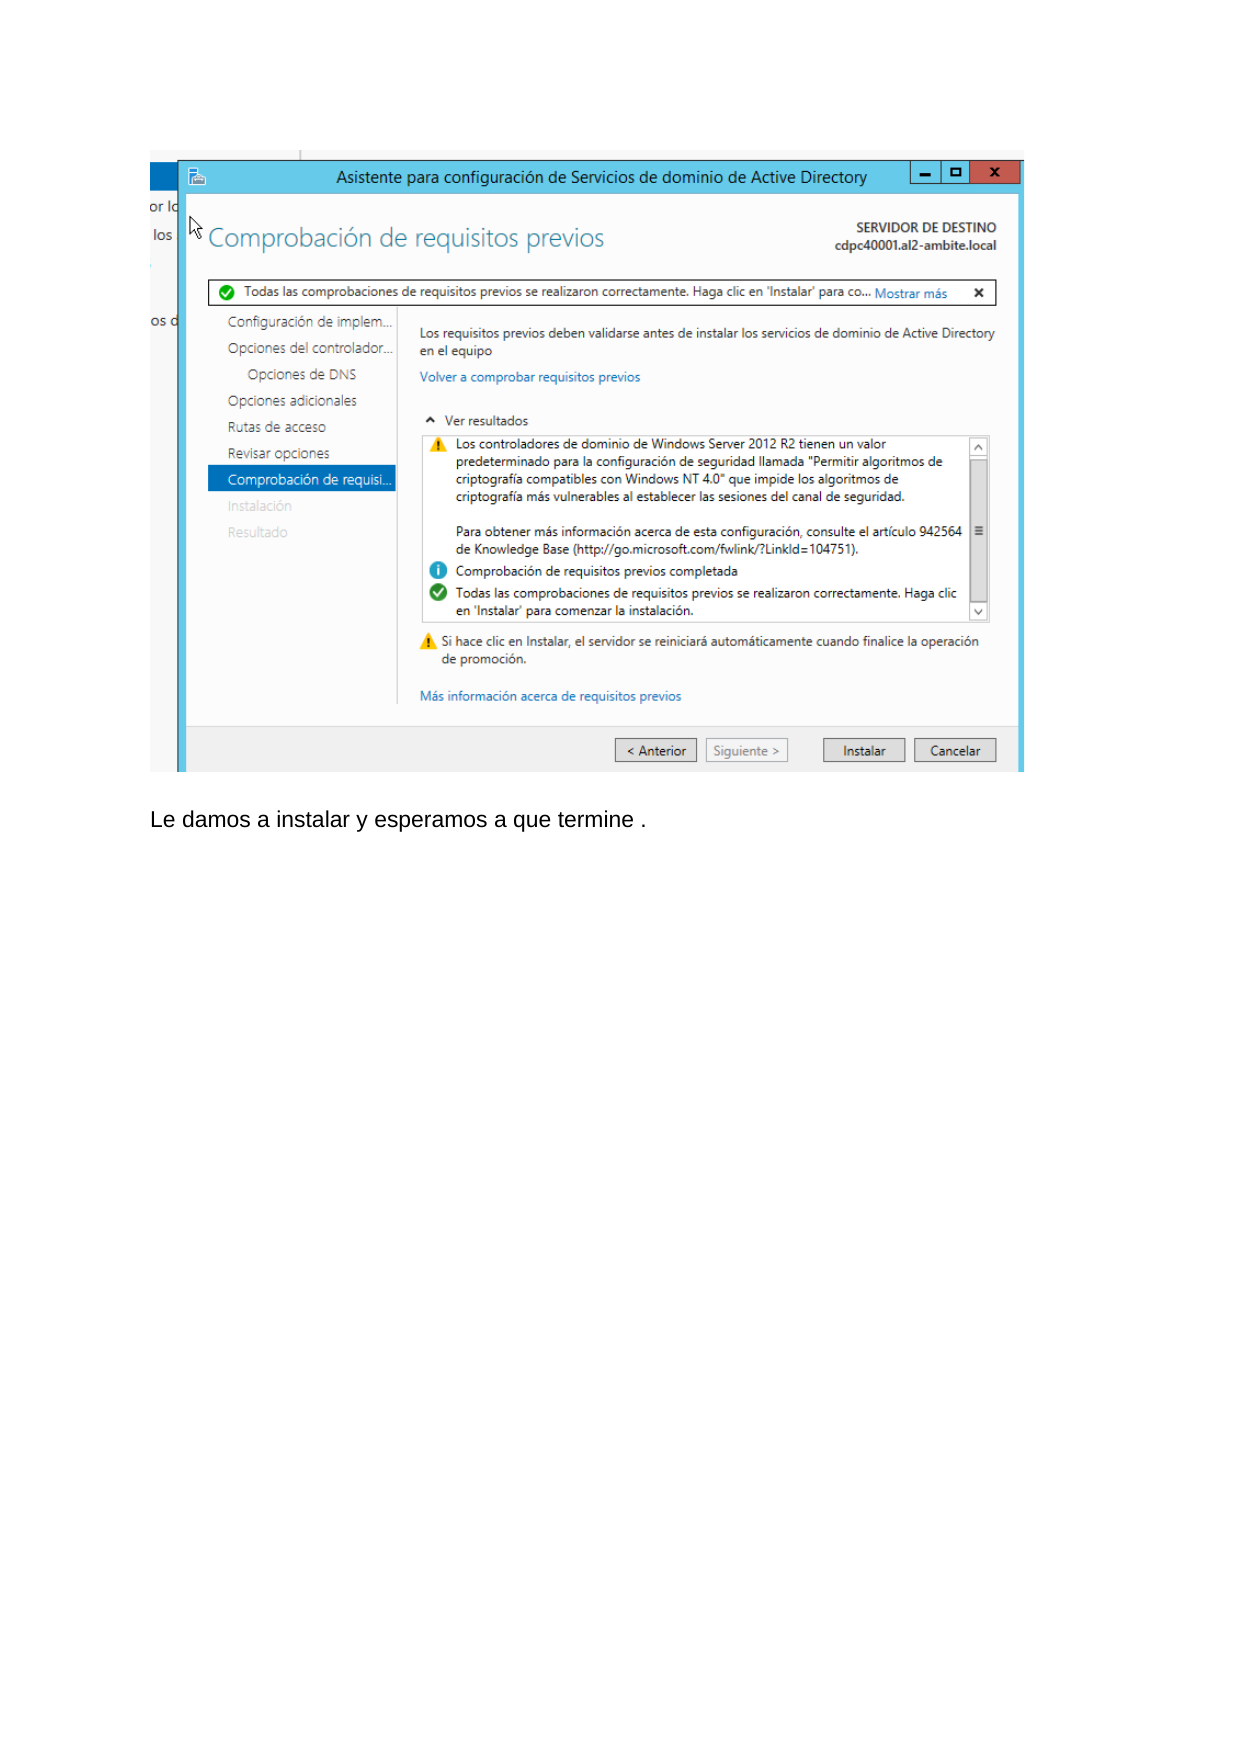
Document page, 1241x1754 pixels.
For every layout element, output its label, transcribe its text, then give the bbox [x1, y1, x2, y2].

text Le damos a instalar y esperamos a que termine . [150, 806, 1090, 832]
picture [150, 150, 1025, 772]
